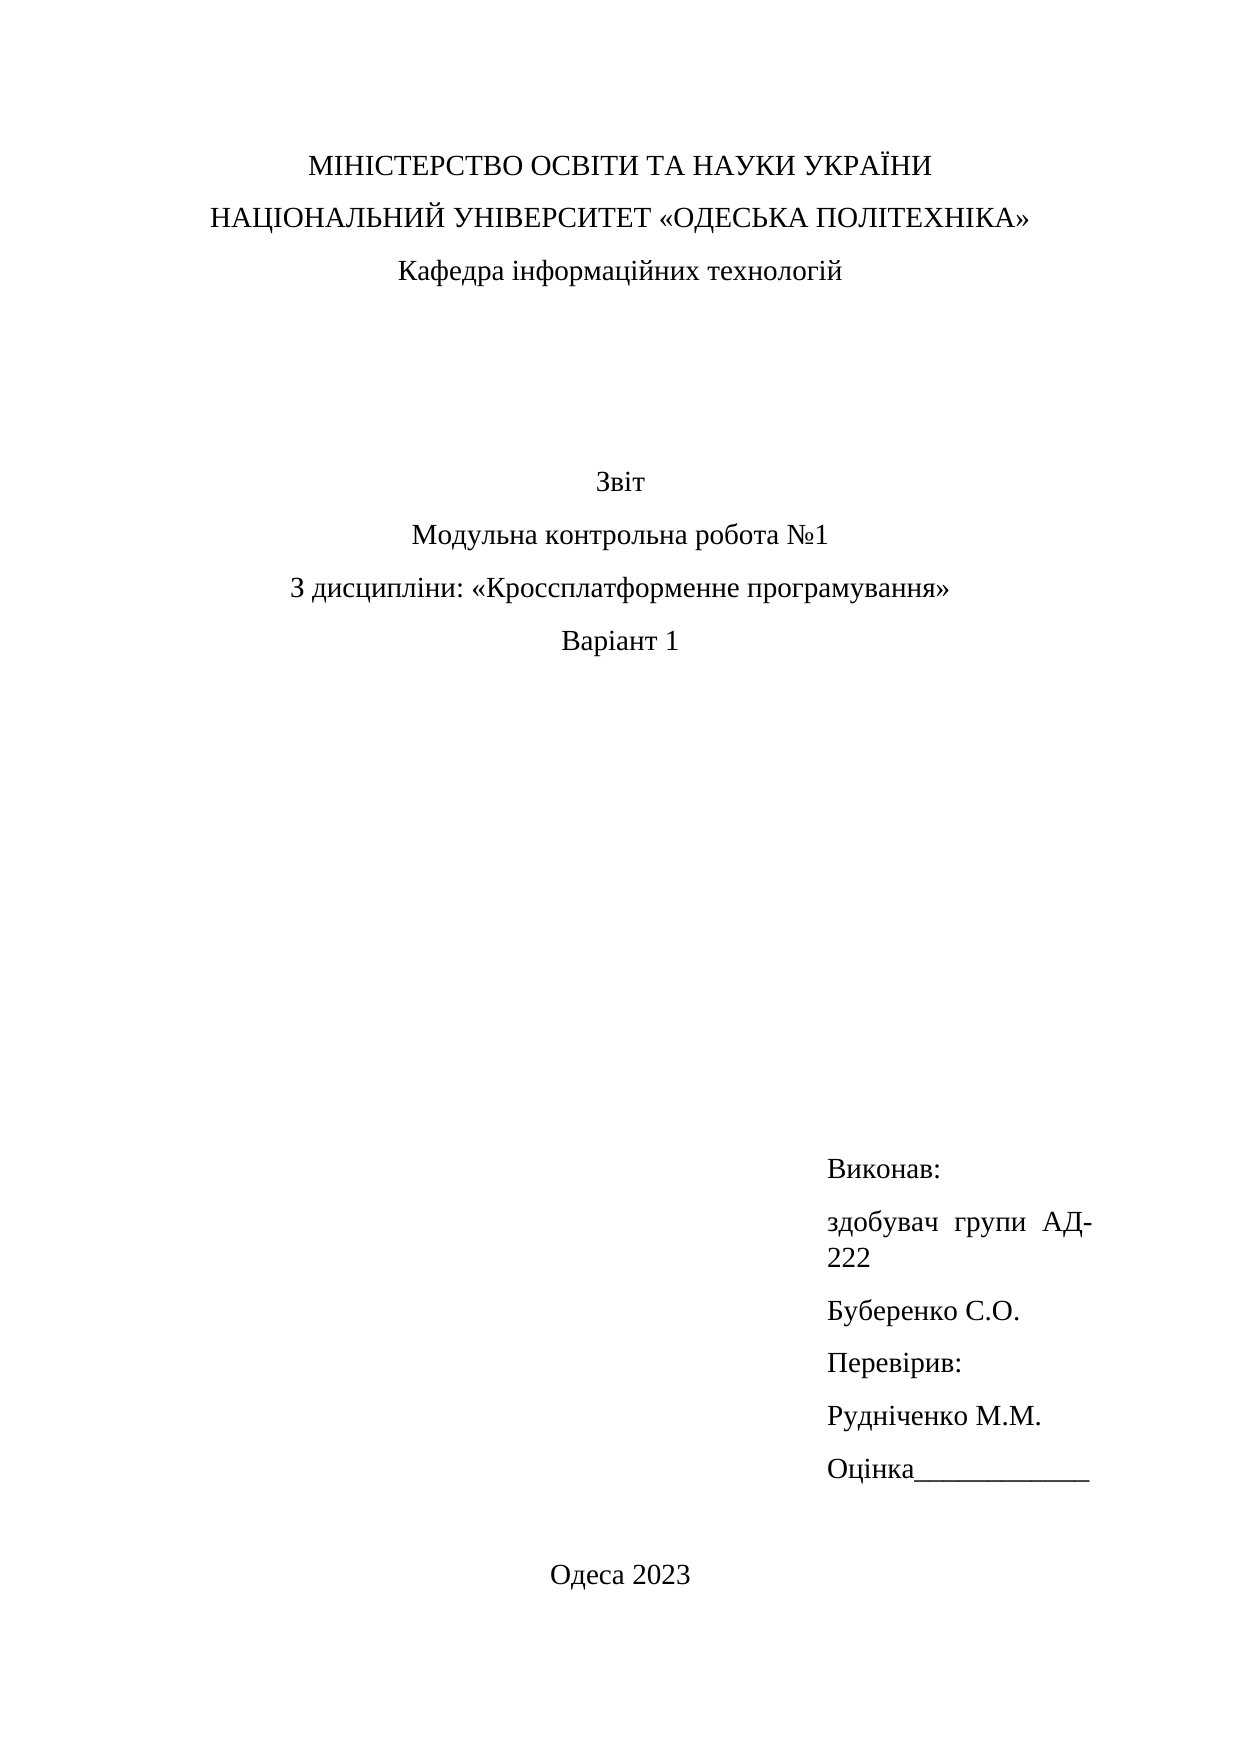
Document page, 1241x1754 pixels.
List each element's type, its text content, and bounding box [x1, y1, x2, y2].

text Одеса 2023 [148, 1557, 1093, 1590]
text Варіант 1 [148, 623, 1093, 656]
text МІНІСТЕРСТВО ОСВІТИ ТА НАУКИ УКРАЇНИ [148, 148, 1093, 181]
text З дисципліни: «Кроссплатформенне програмування» [148, 570, 1093, 604]
text Виконав: [827, 1151, 1093, 1184]
text Модульна контрольна робота №1 [148, 517, 1093, 551]
text Буберенко С.О. [827, 1293, 1093, 1326]
text Рудніченко М.М. [827, 1398, 1093, 1432]
text здобувач групи АД-222 [827, 1204, 1093, 1273]
text Звіт [148, 464, 1093, 498]
text Кафедра інформаційних технологій [148, 253, 1093, 287]
text Перевірив: [827, 1346, 1093, 1379]
text НАЦІОНАЛЬНИЙ УНІВЕРСИТЕТ «ОДЕСЬКА ПОЛІТЕХНІКА» [148, 200, 1093, 234]
text Оцінка____________ [827, 1451, 1093, 1485]
